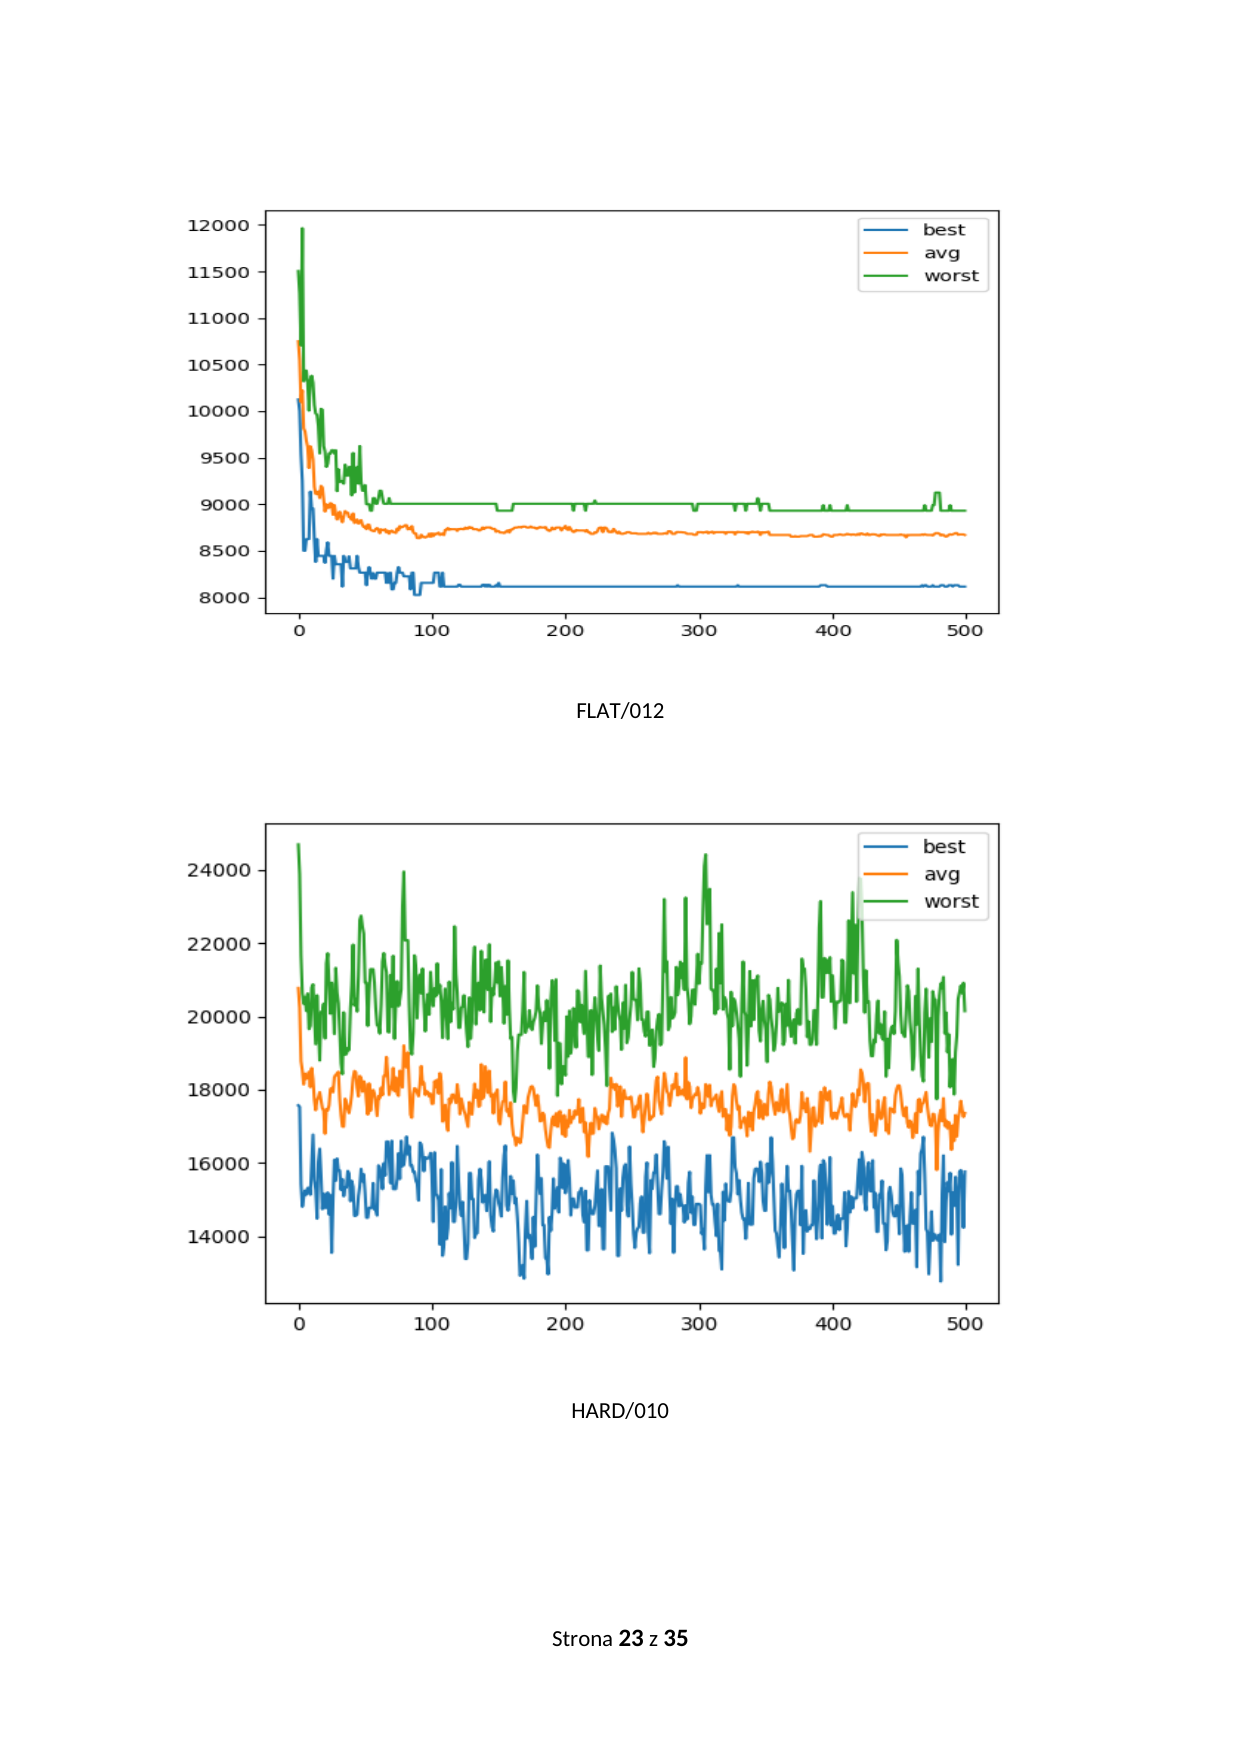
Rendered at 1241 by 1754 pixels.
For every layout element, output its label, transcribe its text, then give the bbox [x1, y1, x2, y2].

picture [147, 748, 1093, 1372]
text HARD/010 [148, 1397, 1093, 1424]
picture [147, 147, 1093, 671]
text FLAT/012 [148, 696, 1093, 724]
